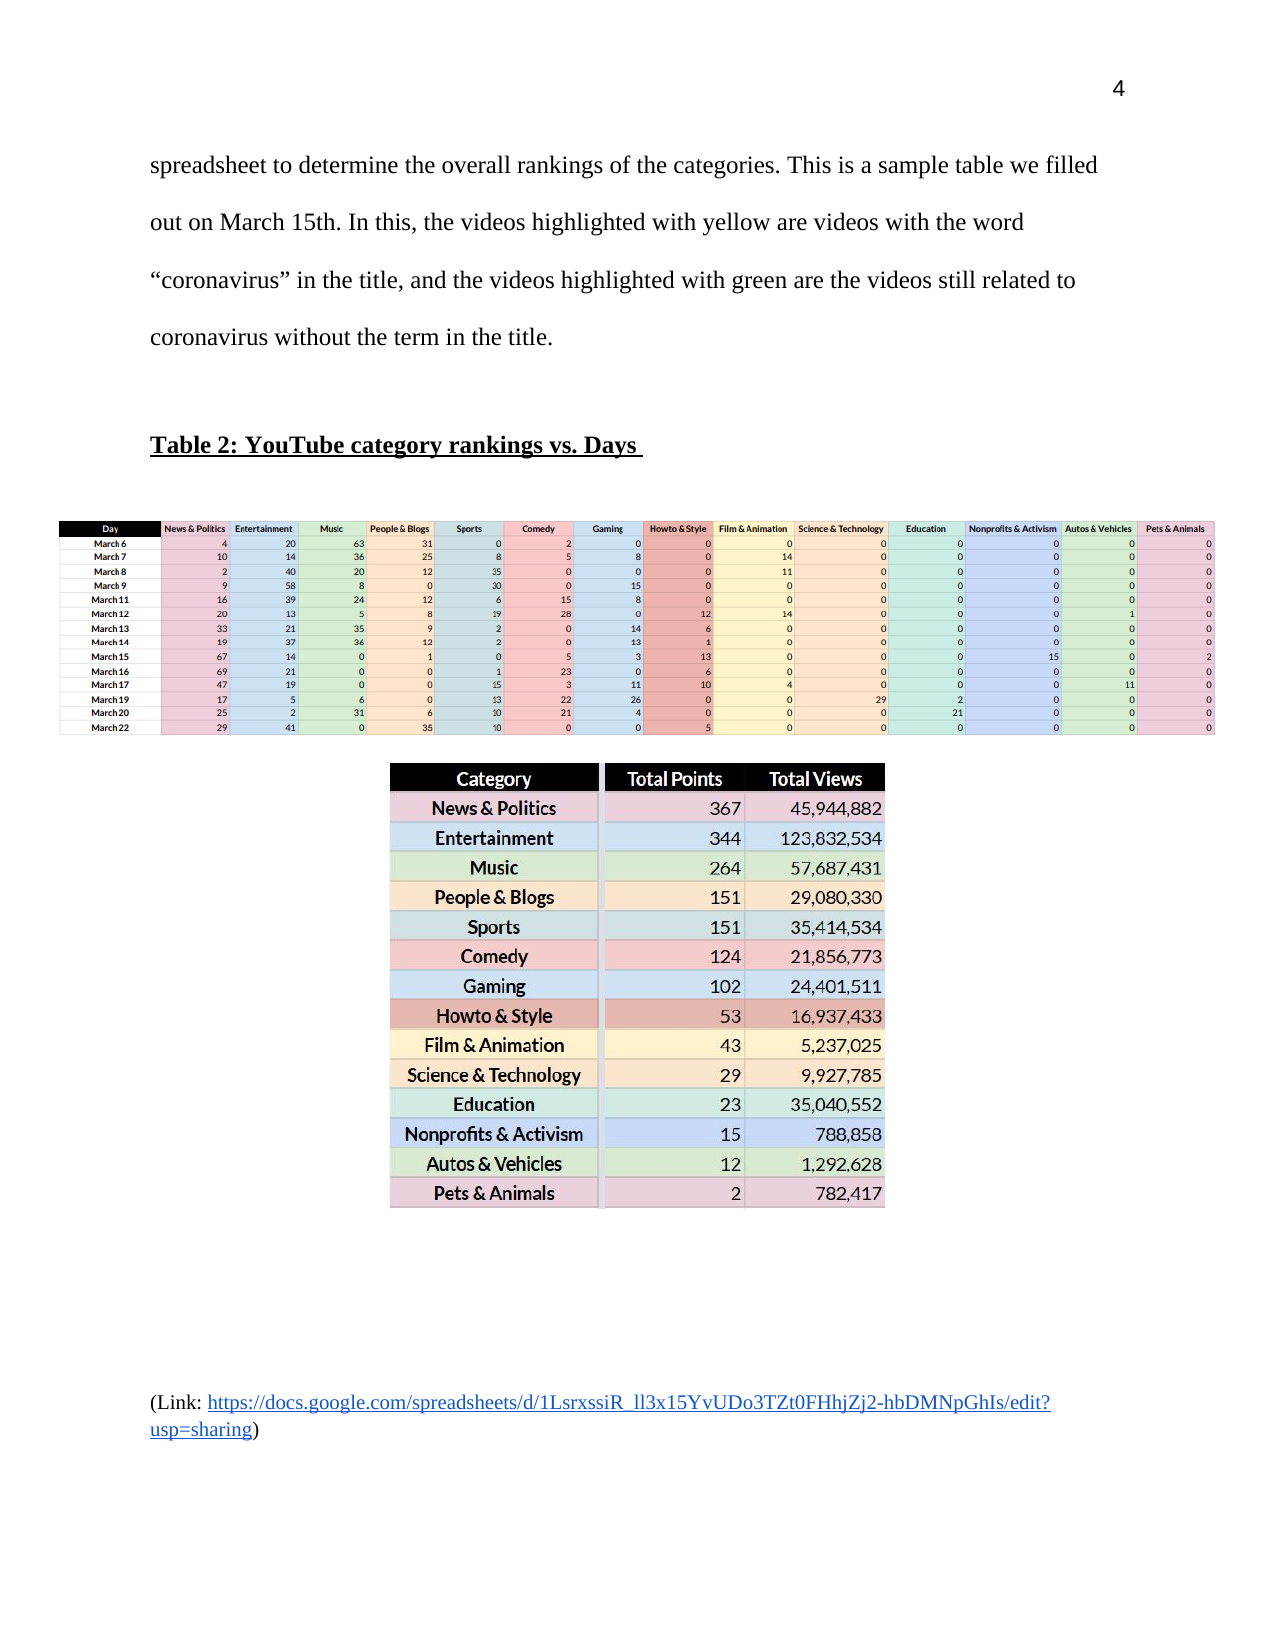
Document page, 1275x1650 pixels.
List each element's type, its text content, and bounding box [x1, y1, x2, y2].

text Table 2: YouTube category rankings vs. Days [150, 430, 1125, 459]
picture [54, 515, 1221, 740]
picture [389, 763, 885, 1209]
text (Link: https://docs.google.com/spreadsheets/d/1LsrxssiR_ll3x15YvUDo3TZt0FHhjZj2-hbDMNpGhIs/edit?usp=sharing) [150, 1390, 1125, 1441]
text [150, 150, 1125, 404]
